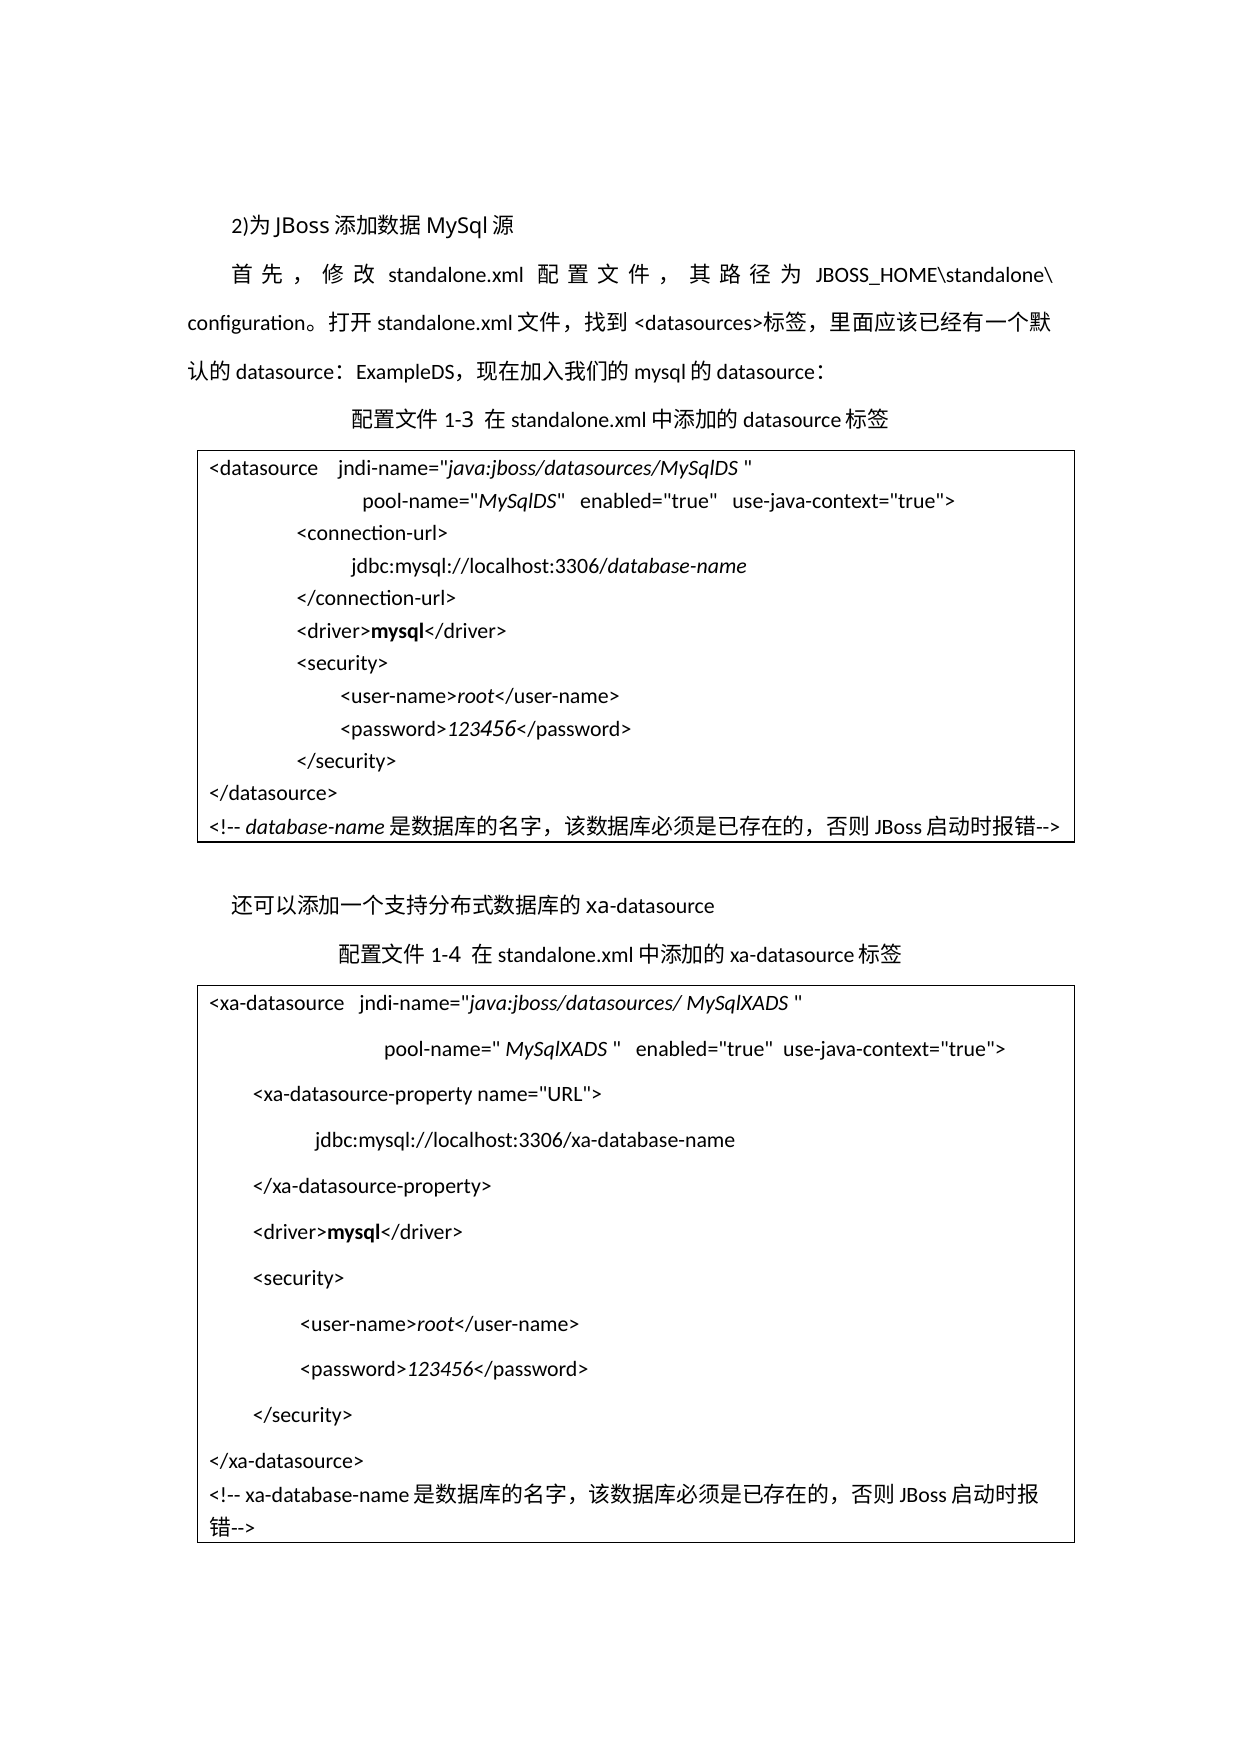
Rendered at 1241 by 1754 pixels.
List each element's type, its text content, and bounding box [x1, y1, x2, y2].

text 首先，修改standalone.xml配置文件，其路径为JBOSS_HOME\standalone\configuration。打开standalone.xml文件，找到 <datasources>标签，里面应该已经有一个默认的datasource：ExampleDS，现在加入我们的mysql的datasource： [187, 256, 1053, 386]
text 配置文件 1-3 在standalone.xml中添加的datasource标签 [187, 402, 1053, 434]
text 配置文件 1-4 在standalone.xml中添加的xa-datasource标签 [187, 937, 1053, 969]
text 2)为JBoss添加数据MySql源 [187, 208, 1053, 240]
table_header <datasource jndi-name="java:jboss/datasources/MySqlDS " pool-name="MySqlDS" enabled="true" use-java-context="true"> <connection-url> jdbc:mysql://localhost:3306/database-name </connection-url> <driver>mysql</driver> <security> <user-name>root</user-name> <password>123456</password> </security> </datasource> <!-- database-name是数据库的名字，该数据库必须是已存在的，否则JBoss启动时报错--> [198, 451, 1074, 841]
text 还可以添加一个支持分布式数据库的xa-datasource [187, 888, 1053, 921]
table_header <xa-datasource jndi-name="java:jboss/datasources/ MySqlXADS " pool-name=" MySqlXADS " enabled="true" use-java-context="true"> <xa-datasource-property name="URL"> jdbc:mysql://localhost:3306/xa-database-name </xa-datasource-property> <driver>mysql</driver> <security> <user-name>root</user-name> <password>123456</password> </security> </xa-datasource> <!-- xa-database-name是数据库的名字，该数据库必须是已存在的，否则JBoss启动时报错--> [198, 986, 1074, 1542]
